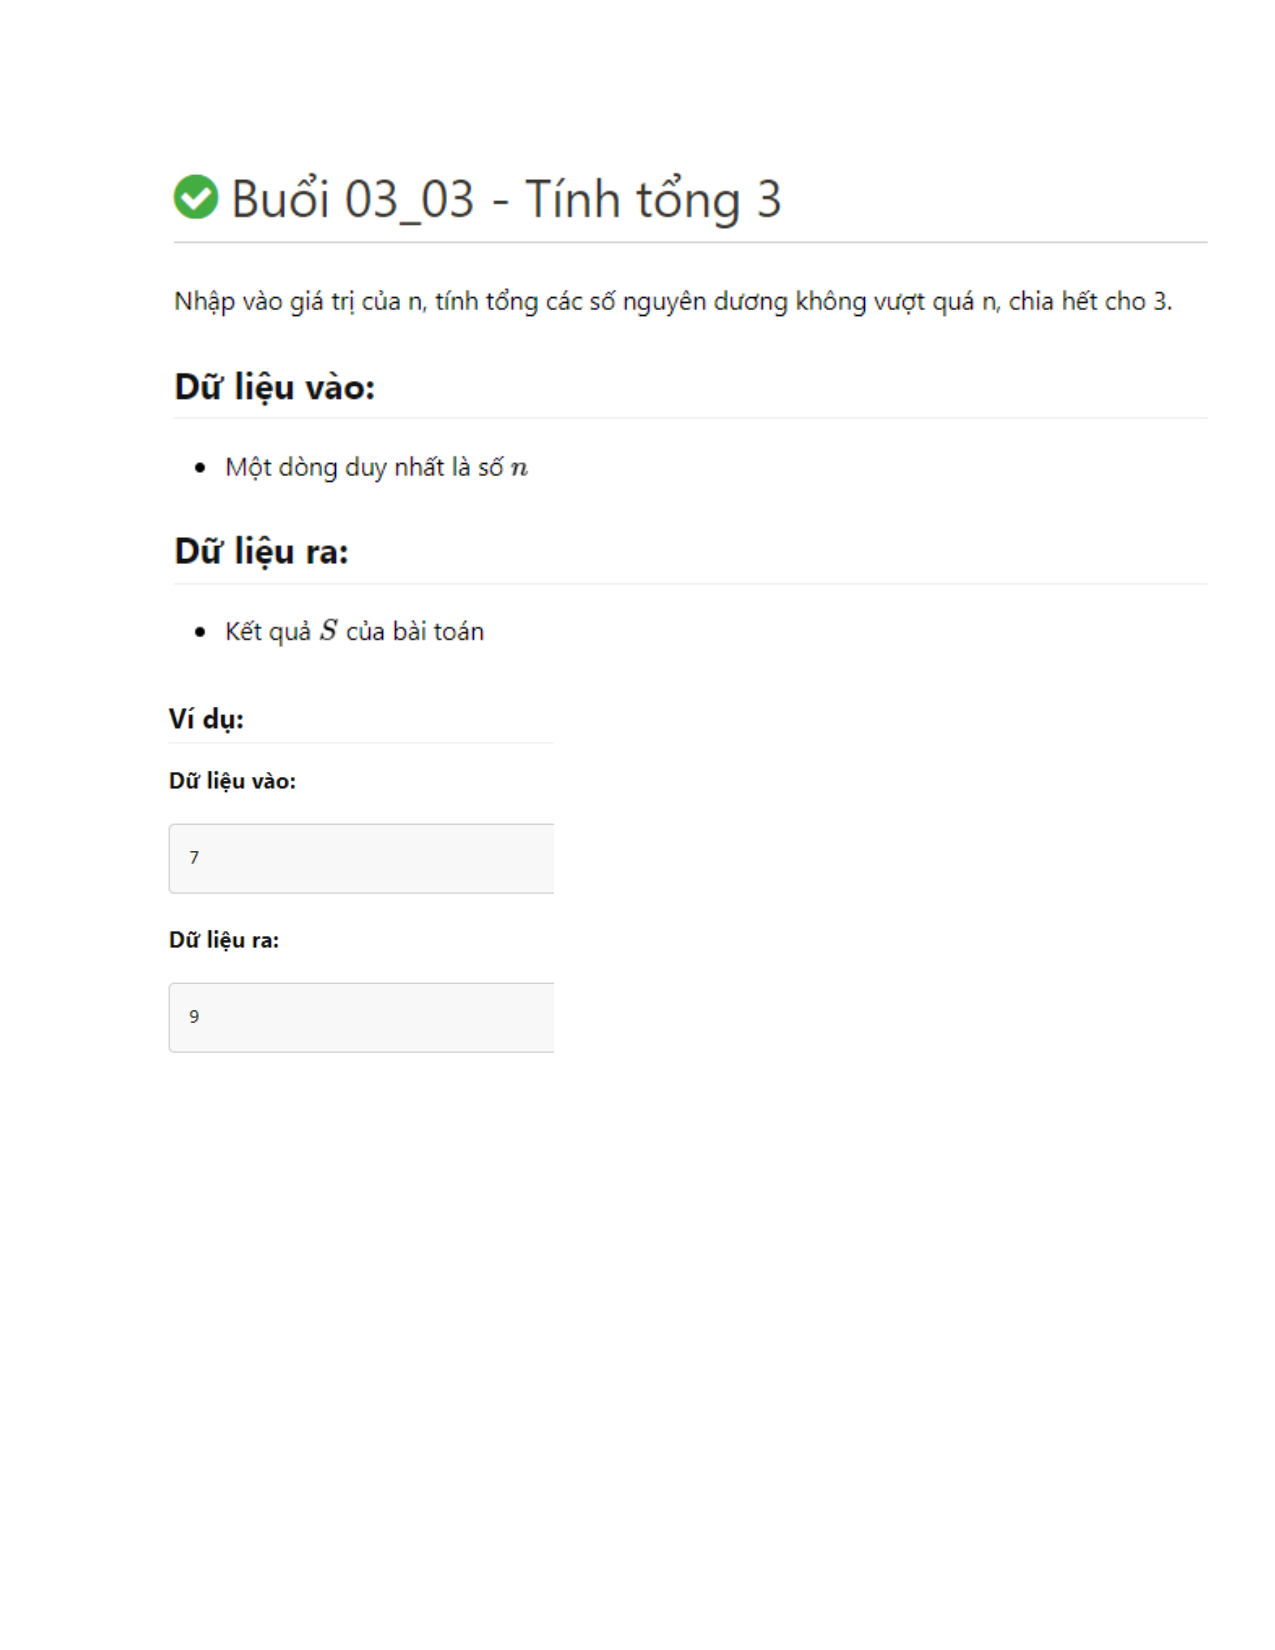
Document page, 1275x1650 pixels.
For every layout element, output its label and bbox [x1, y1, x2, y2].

picture [150, 686, 554, 1088]
picture [150, 150, 1208, 668]
